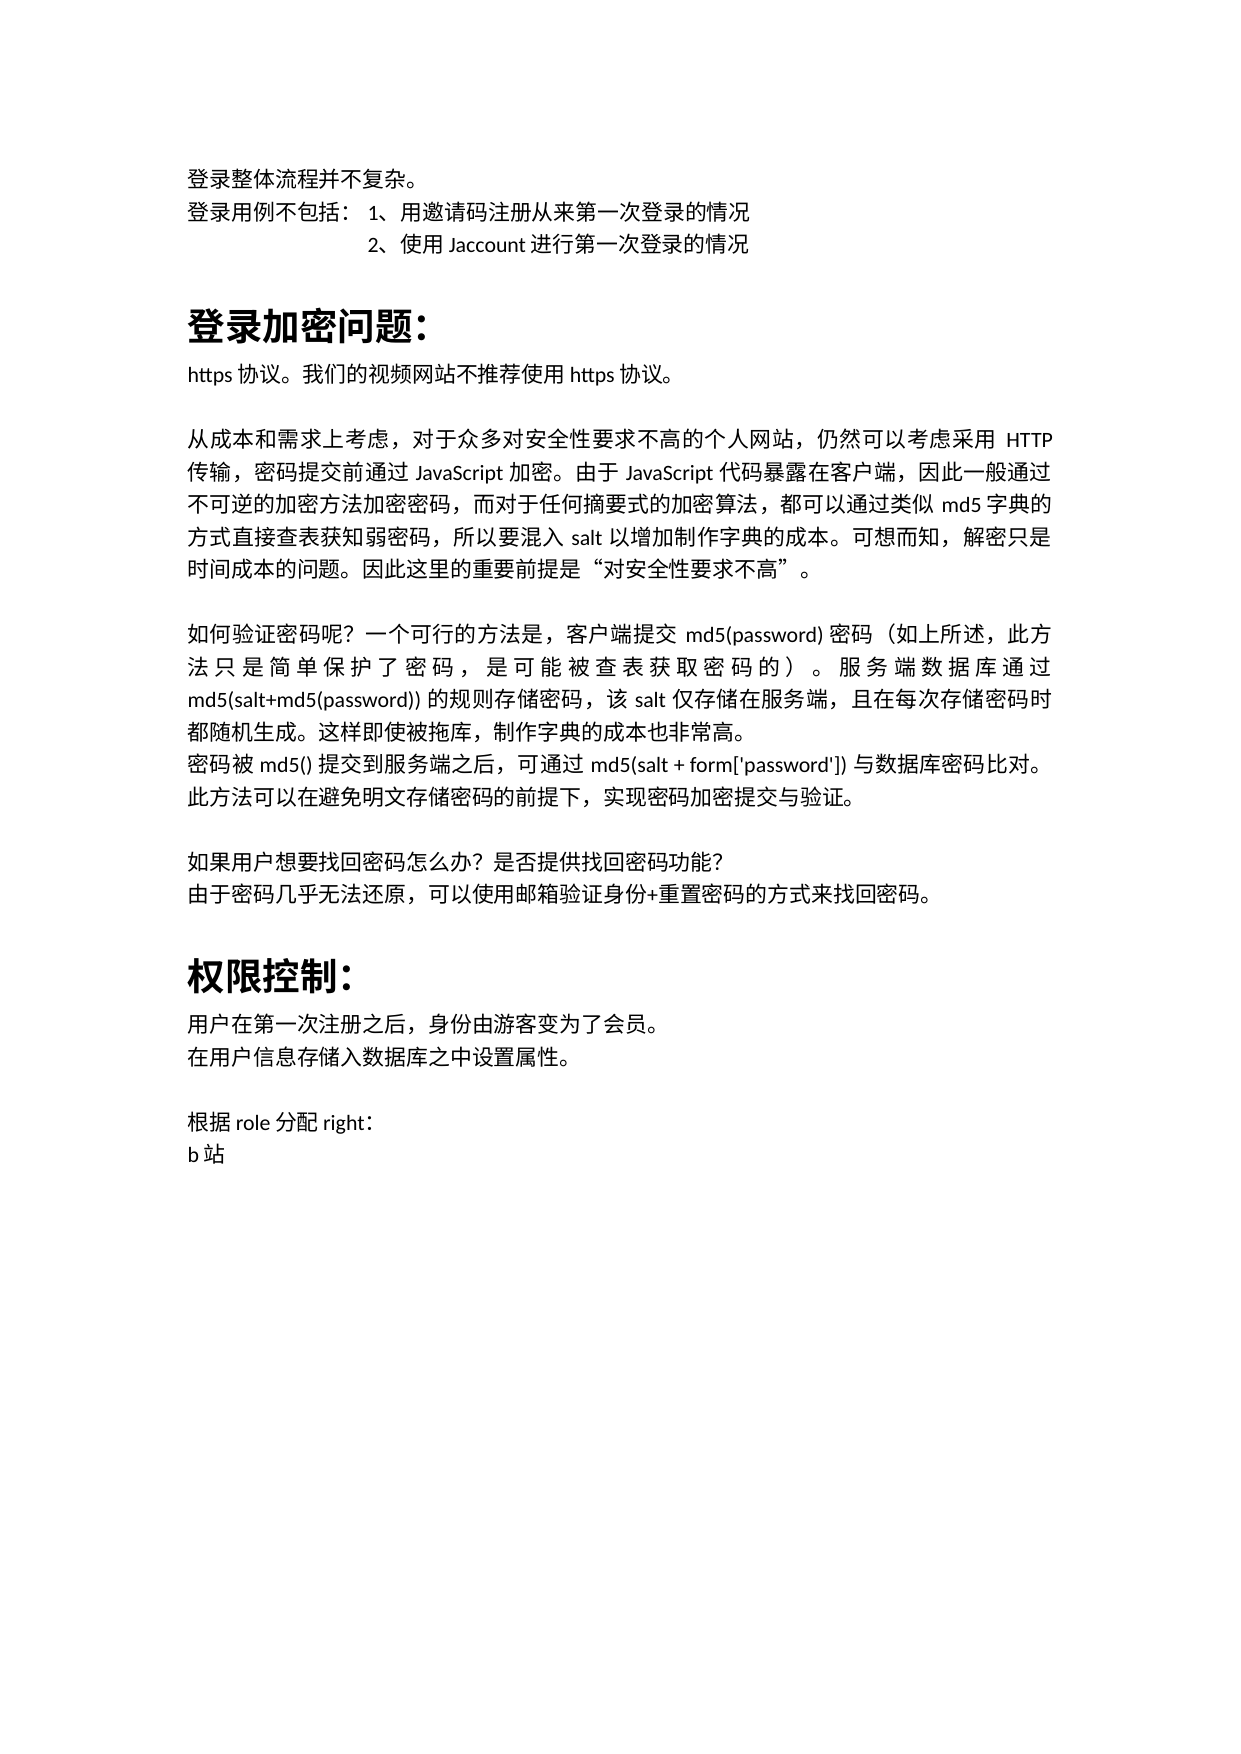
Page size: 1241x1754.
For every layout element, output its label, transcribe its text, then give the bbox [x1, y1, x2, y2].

text 在用户信息存储入数据库之中设置属性。 [187, 1039, 1053, 1072]
text 由于密码几乎无法还原，可以使用邮箱验证身份+重置密码的方式来找回密码。 [187, 877, 1053, 909]
text 如何验证密码呢？一个可行的方法是，客户端提交 md5(password) 密码（如上所述，此方法只是简单保护了密码，是可能被查表获取密码的）。服务端数据库通过 md5(salt+md5(password)) 的规则存储密码，该 salt 仅存储在服务端，且在每次存储密码时都随机生成。这样即使被拖库，制作字典的成本也非常高。 [187, 617, 1053, 747]
text 密码被 md5() 提交到服务端之后，可通过 md5(salt + form['password']) 与数据库密码比对。此方法可以在避免明文存储密码的前提下，实现密码加密提交与验证。 [187, 747, 1053, 812]
text 权限控制： [187, 942, 1053, 1007]
text 用户在第一次注册之后，身份由游客变为了会员。 [187, 1007, 1053, 1039]
text 登录用例不包括： 1、用邀请码注册从来第一次登录的情况 [187, 194, 1053, 227]
text b站 [187, 1137, 1053, 1169]
text 从成本和需求上考虑，对于众多对安全性要求不高的个人网站，仍然可以考虑采用 HTTP 传输，密码提交前通过 JavaScript 加密。由于 JavaScript 代码暴露在客户端，因此一般通过不可逆的加密方法加密密码，而对于任何摘要式的加密算法，都可以通过类似 md5 字典的方式直接查表获知弱密码，所以要混入 salt 以增加制作字典的成本。可想而知，解密只是时间成本的问题。因此这里的重要前提是“对安全性要求不高”。 [187, 422, 1053, 584]
text 登录加密问题： [187, 292, 1053, 357]
text 如果用户想要找回密码怎么办？是否提供找回密码功能？ [187, 844, 1053, 877]
text 根据role分配right： [187, 1104, 1053, 1137]
text 2、使用Jaccount进行第一次登录的情况 [187, 227, 1053, 259]
text 登录整体流程并不复杂。 [187, 162, 1053, 194]
text https协议。我们的视频网站不推荐使用https协议。 [187, 357, 1053, 389]
